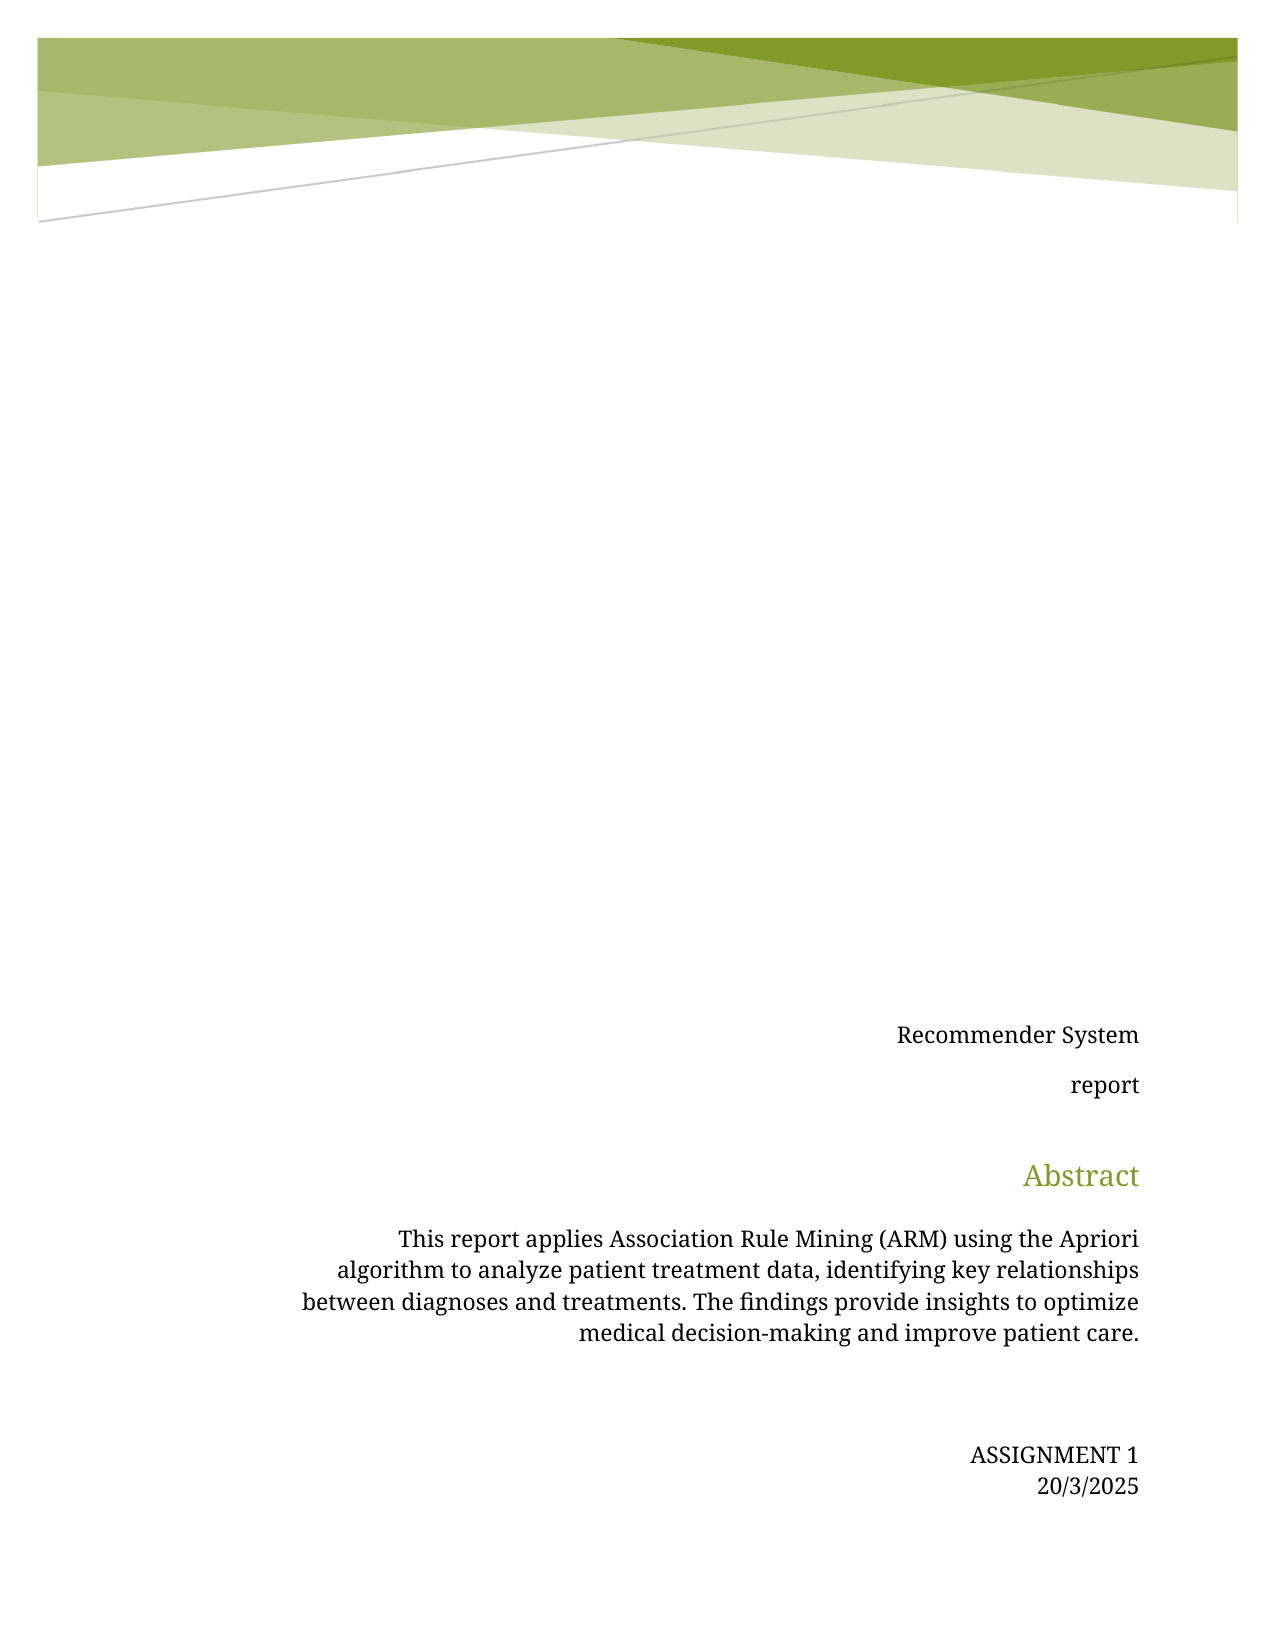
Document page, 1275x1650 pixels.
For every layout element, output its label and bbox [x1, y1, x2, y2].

picture [37, 37, 1238, 238]
